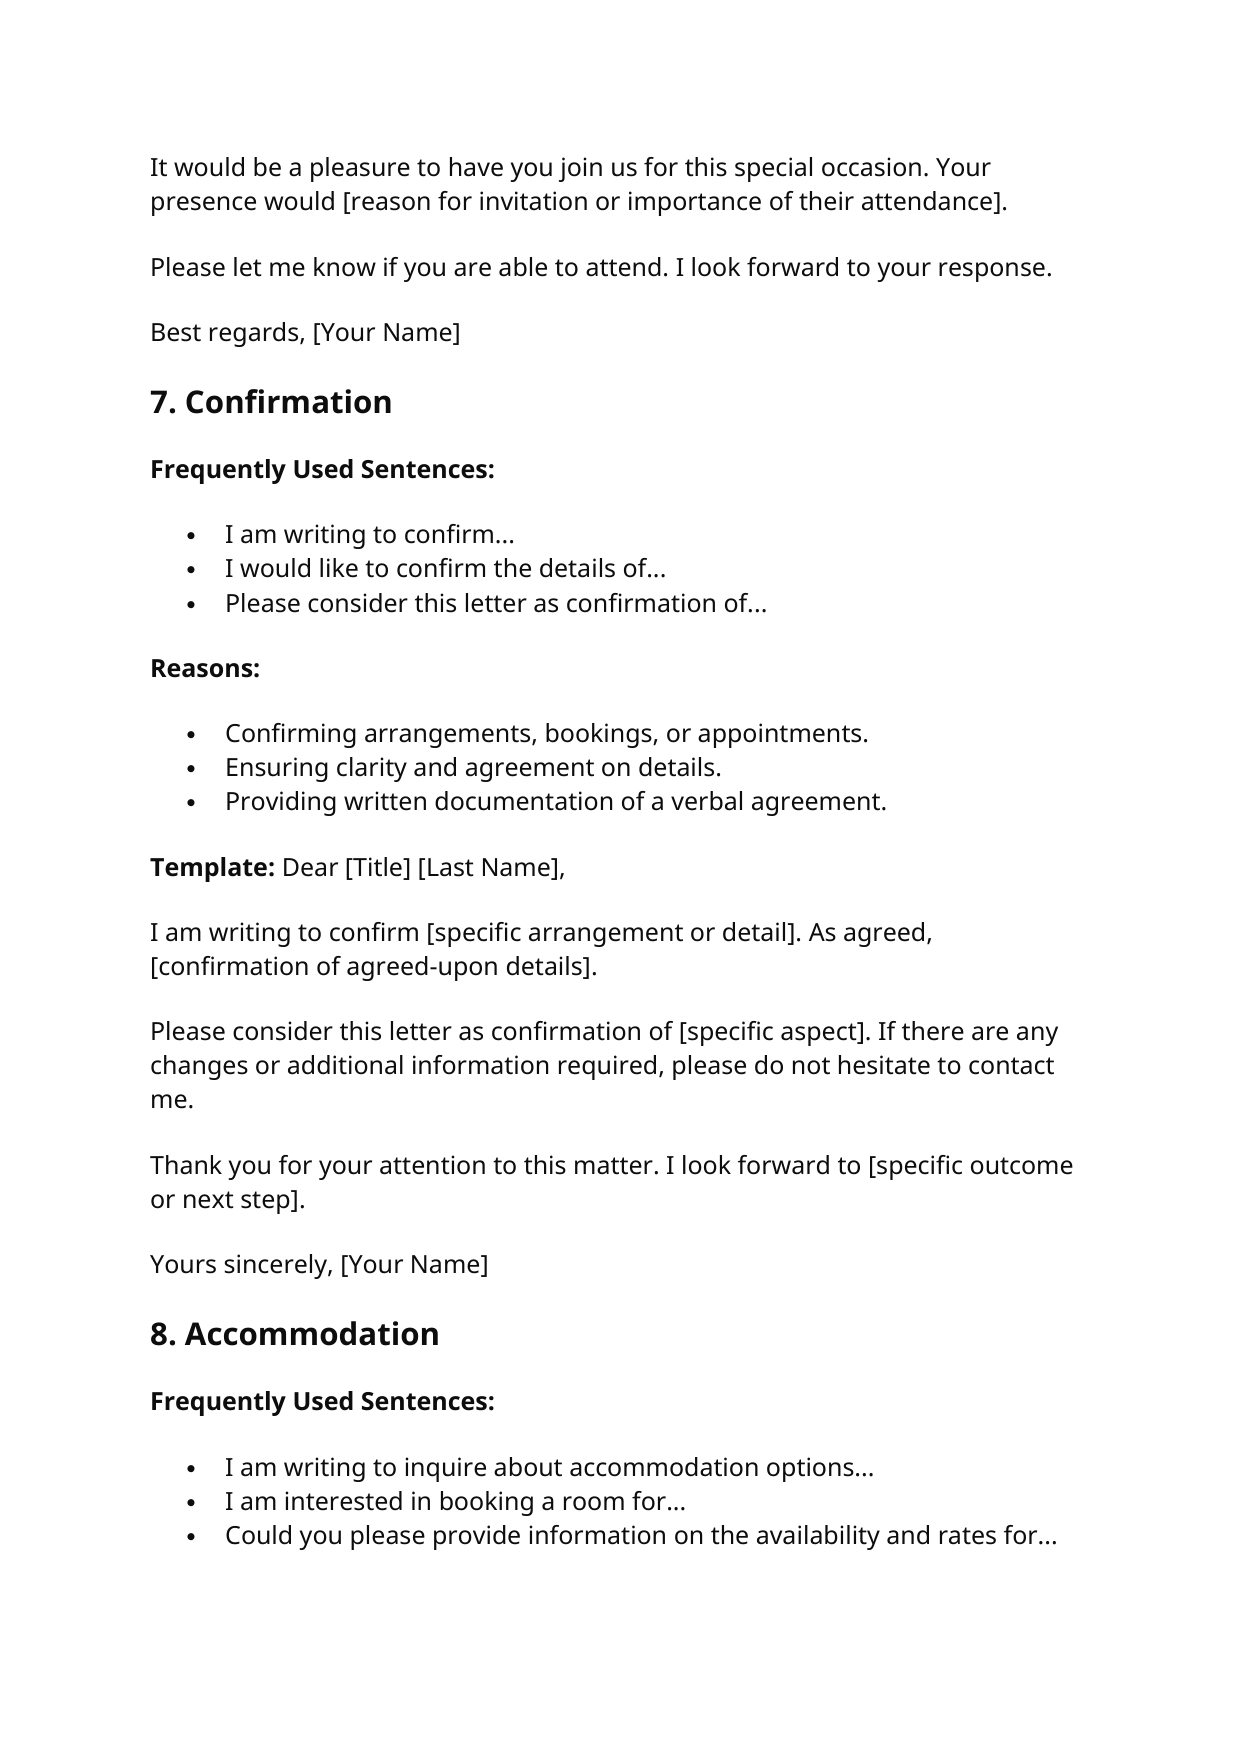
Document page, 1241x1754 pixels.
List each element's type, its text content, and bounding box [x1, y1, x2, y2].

text Frequently Used Sentences: [150, 452, 1090, 486]
text Thank you for your attention to this matter. I look forward to [specific outcome or next step]. [150, 1147, 1090, 1216]
text Yours sincerely, [Your Name] [150, 1247, 1090, 1281]
text Template: Dear [Title] [Last Name], [150, 849, 1090, 883]
text 8. Accommodation [150, 1312, 1090, 1355]
text It would be a pleasure to have you join us for this special occasion. Your presence would [reason for invitation or importance of their attendance]. [150, 150, 1090, 218]
list I am writing to inquire about accommodation options... [187, 1449, 1090, 1483]
text I am writing to confirm [specific arrangement or detail]. As agreed, [confirmation of agreed-upon details]. [150, 914, 1090, 983]
list I am writing to confirm... [187, 517, 1090, 551]
text Reasons: [150, 651, 1090, 684]
list I would like to confirm the details of... [187, 551, 1090, 585]
text Frequently Used Sentences: [150, 1384, 1090, 1418]
list Please consider this letter as confirmation of... [187, 585, 1090, 619]
list Confirming arrangements, bookings, or appointments. [187, 716, 1090, 750]
list Providing written documentation of a verbal agreement. [187, 784, 1090, 818]
list I am interested in booking a room for... [187, 1483, 1090, 1517]
text 7. Confirmation [150, 380, 1090, 423]
text Please consider this letter as confirmation of [specific aspect]. If there are any changes or additional information required, please do not hesitate to contact me. [150, 1014, 1090, 1116]
text Please let me know if you are able to attend. I look forward to your response. [150, 249, 1090, 283]
text Best regards, [Your Name] [150, 315, 1090, 349]
list Ensuring clarity and agreement on details. [187, 750, 1090, 784]
list Could you please provide information on the availability and rates for... [187, 1517, 1090, 1551]
